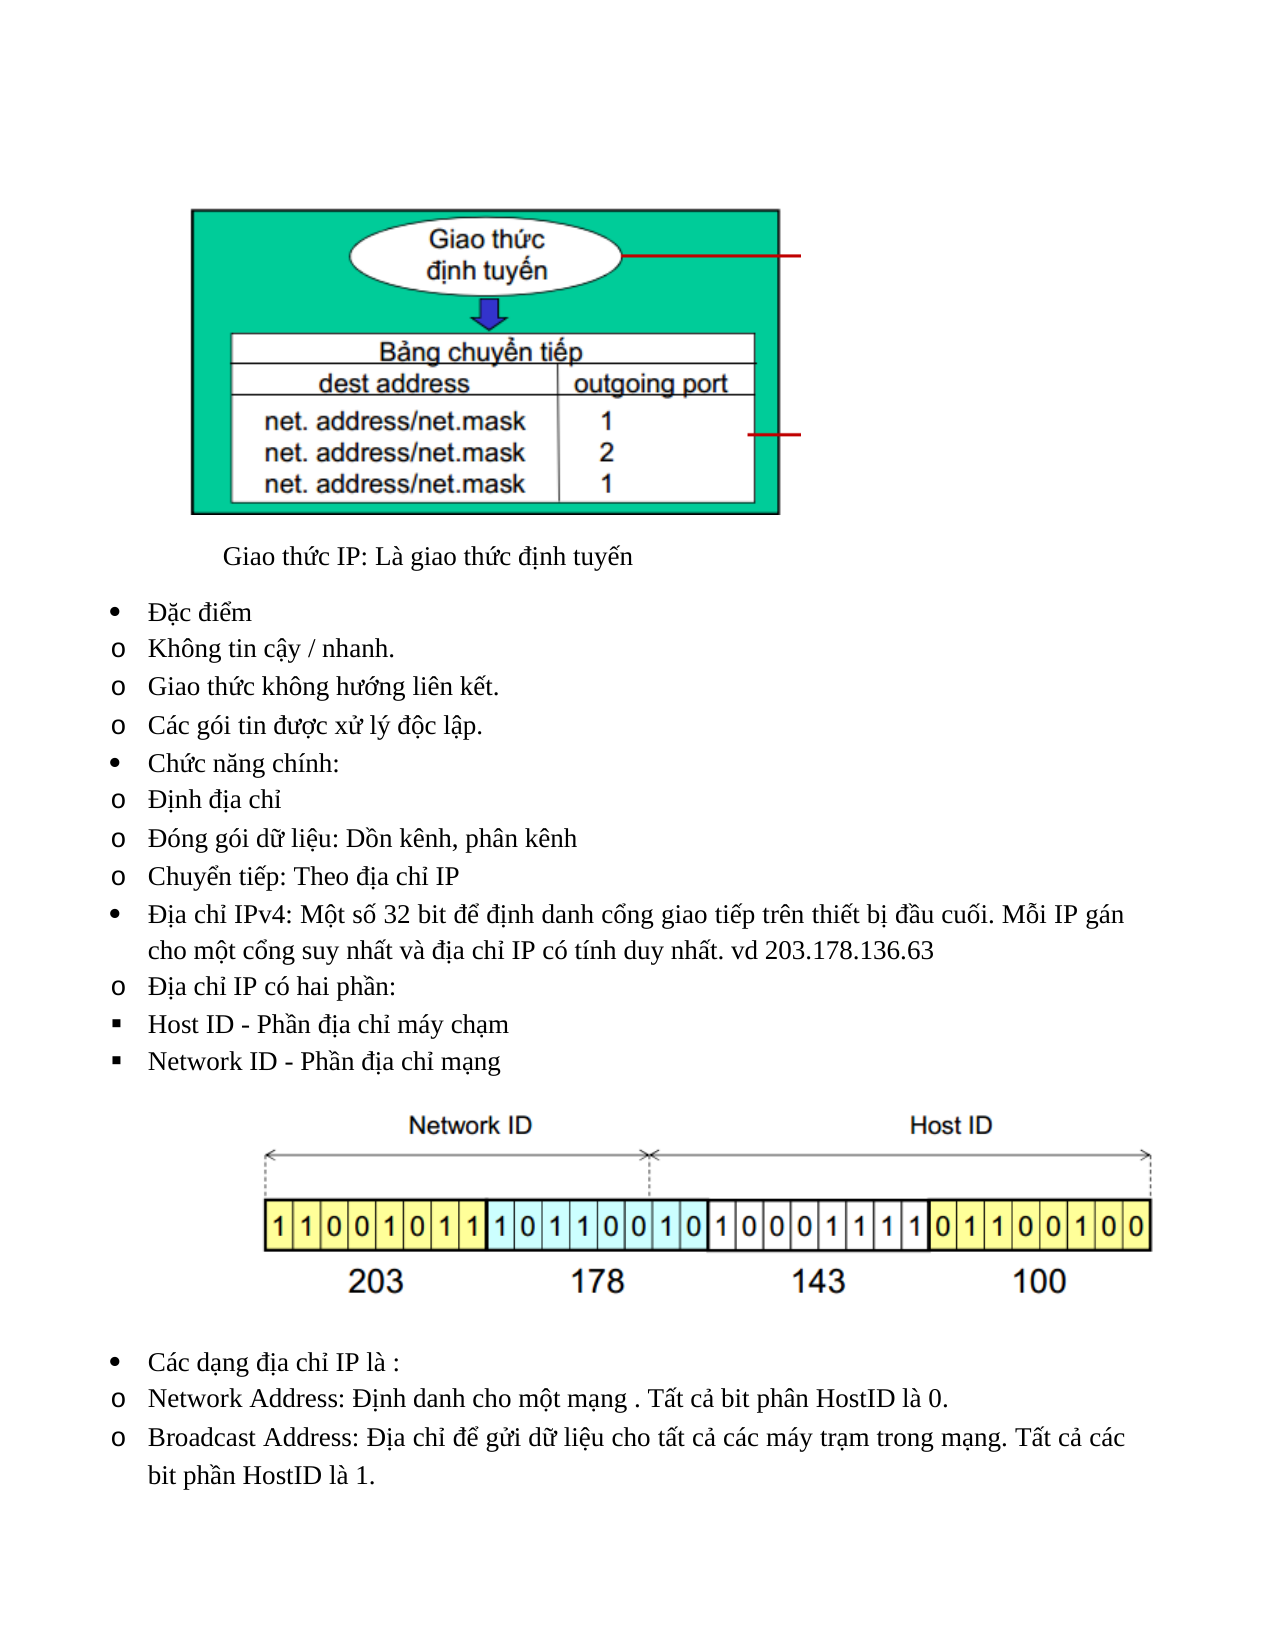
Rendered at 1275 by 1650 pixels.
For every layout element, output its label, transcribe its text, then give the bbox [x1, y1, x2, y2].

picture [185, 206, 801, 515]
list Chuyển tiếp: Theo địa chỉ IP [110, 860, 1127, 894]
list Chức năng chính: [110, 747, 1127, 779]
list Không tin cậy / nhanh. [110, 632, 1127, 666]
list Địa chỉ IP có hai phần: [110, 970, 1127, 1004]
list Giao thức không hướng liên kết. [110, 671, 1127, 704]
list Địa chỉ IPv4: Một số 32 bit để định danh cổng giao tiếp trên thiết bị đầu cuối. Mỗi IP gán cho một cổng suy nhất và địa chỉ IP có tính duy nhất. vd 203.178.136.63 [110, 899, 1127, 966]
list Đóng gói dữ liệu: Dồn kênh, phân kênh [110, 822, 1127, 855]
list Các gói tin được xử lý độc lập. [110, 709, 1127, 742]
list Định địa chỉ [110, 783, 1127, 817]
list Các dạng địa chỉ IP là : [110, 1347, 1127, 1378]
list Broadcast Address: Địa chỉ để gửi dữ liệu cho tất cả các máy trạm trong mạng. Tất cả các bit phần HostID là 1. [110, 1421, 1127, 1490]
text Giao thức IP: Là giao thức định tuyến [148, 539, 1127, 571]
list Đặc điểm [110, 596, 1127, 627]
list Network ID - Phần địa chỉ mạng [110, 1044, 1127, 1076]
list Network Address: Định danh cho một mạng . Tất cả bit phân HostID là 0. [110, 1382, 1127, 1416]
list Host ID - Phần địa chỉ máy chạm [110, 1009, 1127, 1040]
picture [222, 1101, 1203, 1322]
